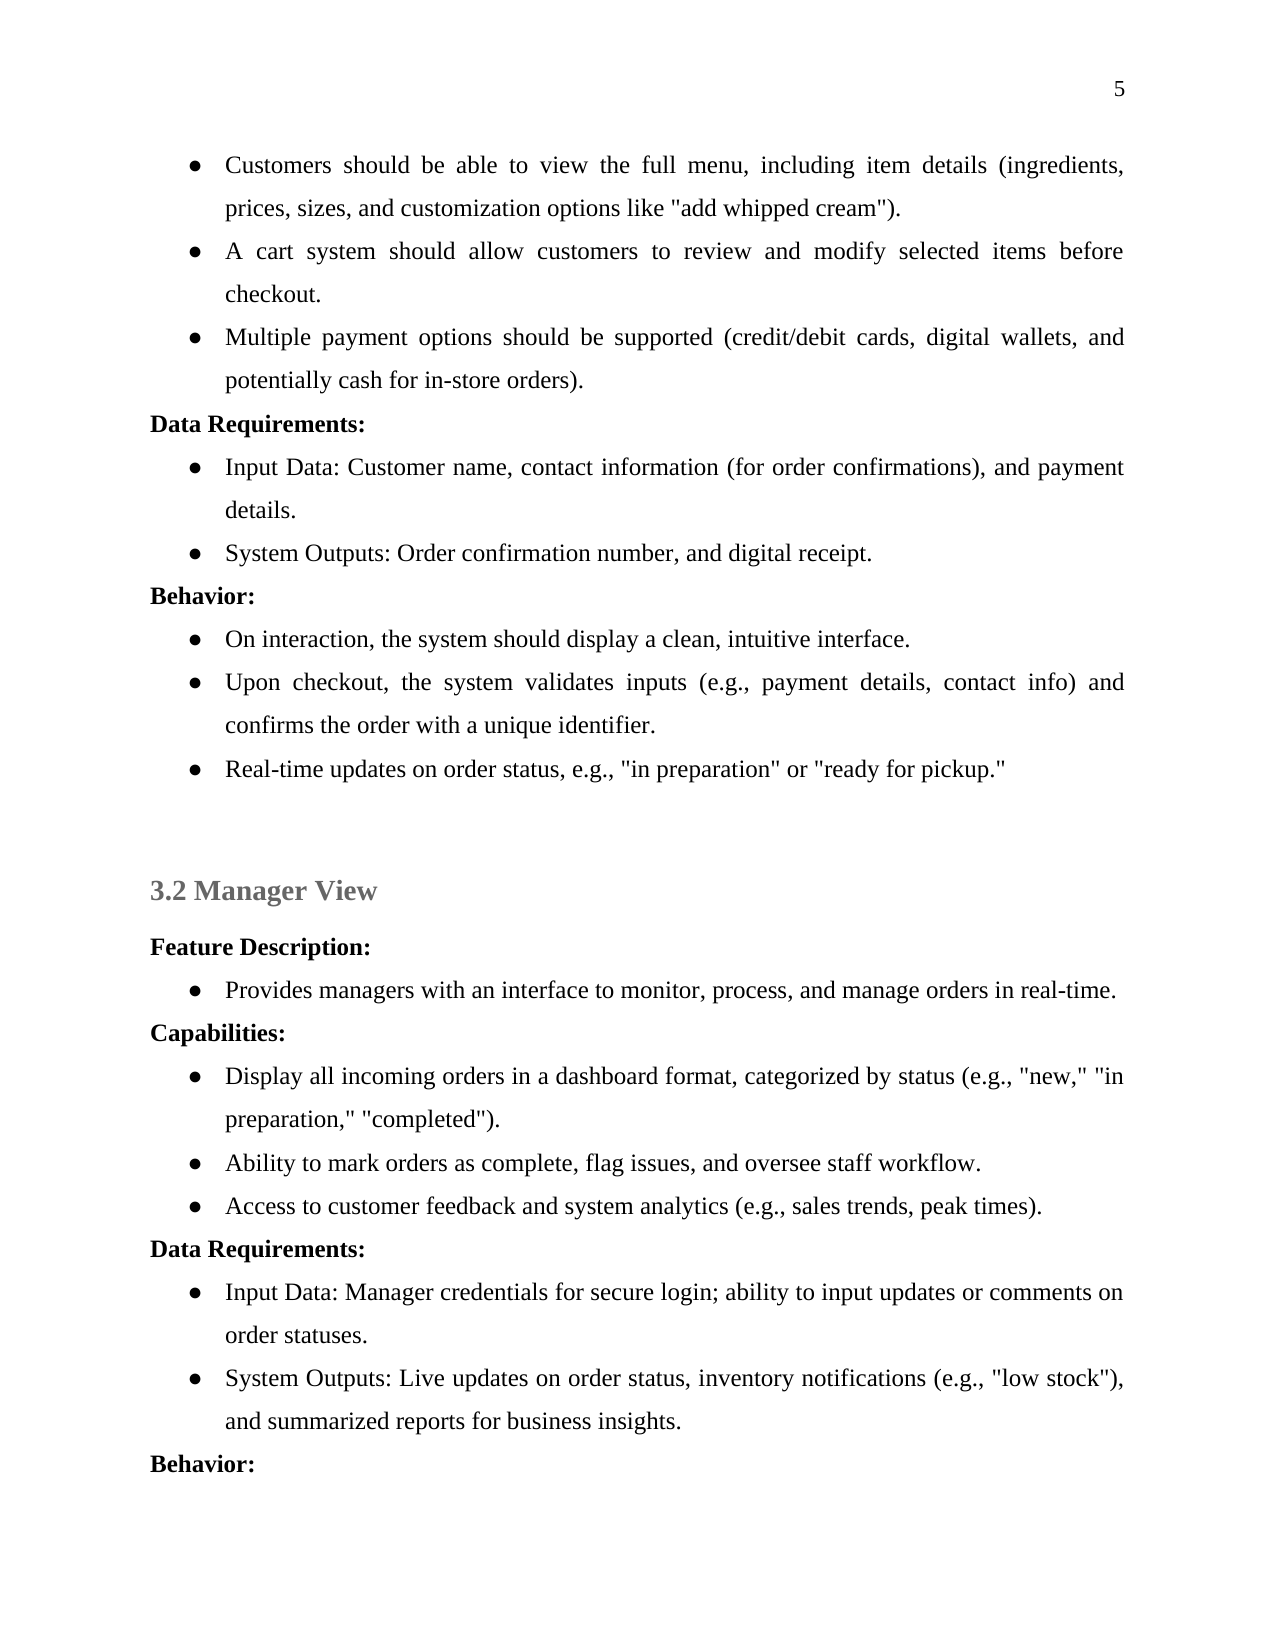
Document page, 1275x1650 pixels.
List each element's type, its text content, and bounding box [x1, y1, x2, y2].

list Upon checkout, the system validates inputs (e.g., payment details, contact info) and confirms the order with a unique identifier. [187, 667, 1125, 739]
text Data Requirements: [150, 1234, 1125, 1263]
list Display all incoming orders in a dashboard format, categorized by status (e.g., "new," "in preparation," "completed"). [187, 1061, 1125, 1133]
text Feature Description: [150, 932, 1125, 961]
list System Outputs: Live updates on order status, inventory notifications (e.g., "low stock"), and summarized reports for business insights. [187, 1363, 1125, 1435]
list On interaction, the system should display a clean, intuitive interface. [187, 624, 1125, 653]
list Multiple payment options should be supported (credit/debit cards, digital wallets, and potentially cash for in-store orders). [187, 322, 1125, 394]
list Access to customer feedback and system analytics (e.g., sales trends, peak times). [187, 1191, 1125, 1219]
text Capabilities: [150, 1018, 1125, 1047]
list Input Data: Manager credentials for secure login; ability to input updates or comments on order statuses. [187, 1277, 1125, 1349]
list Customers should be able to view the full menu, including item details (ingredients, prices, sizes, and customization options like "add whipped cream"). [187, 150, 1125, 222]
list Provides managers with an interface to monitor, process, and manage orders in real-time. [187, 975, 1125, 1004]
text Data Requirements: [150, 409, 1125, 437]
list System Outputs: Order confirmation number, and digital receipt. [187, 538, 1125, 567]
list A cart system should allow customers to review and modify selected items before checkout. [187, 236, 1125, 308]
text Behavior: [150, 1449, 1125, 1478]
list Real-time updates on order status, e.g., "in preparation" or "ready for pickup." [187, 754, 1125, 782]
list Ability to mark orders as complete, flag issues, and oversee staff workflow. [187, 1148, 1125, 1176]
subtitle 3.2 Manager View [150, 873, 1125, 907]
text Behavior: [150, 581, 1125, 610]
list Input Data: Customer name, contact information (for order confirmations), and payment details. [187, 452, 1125, 524]
